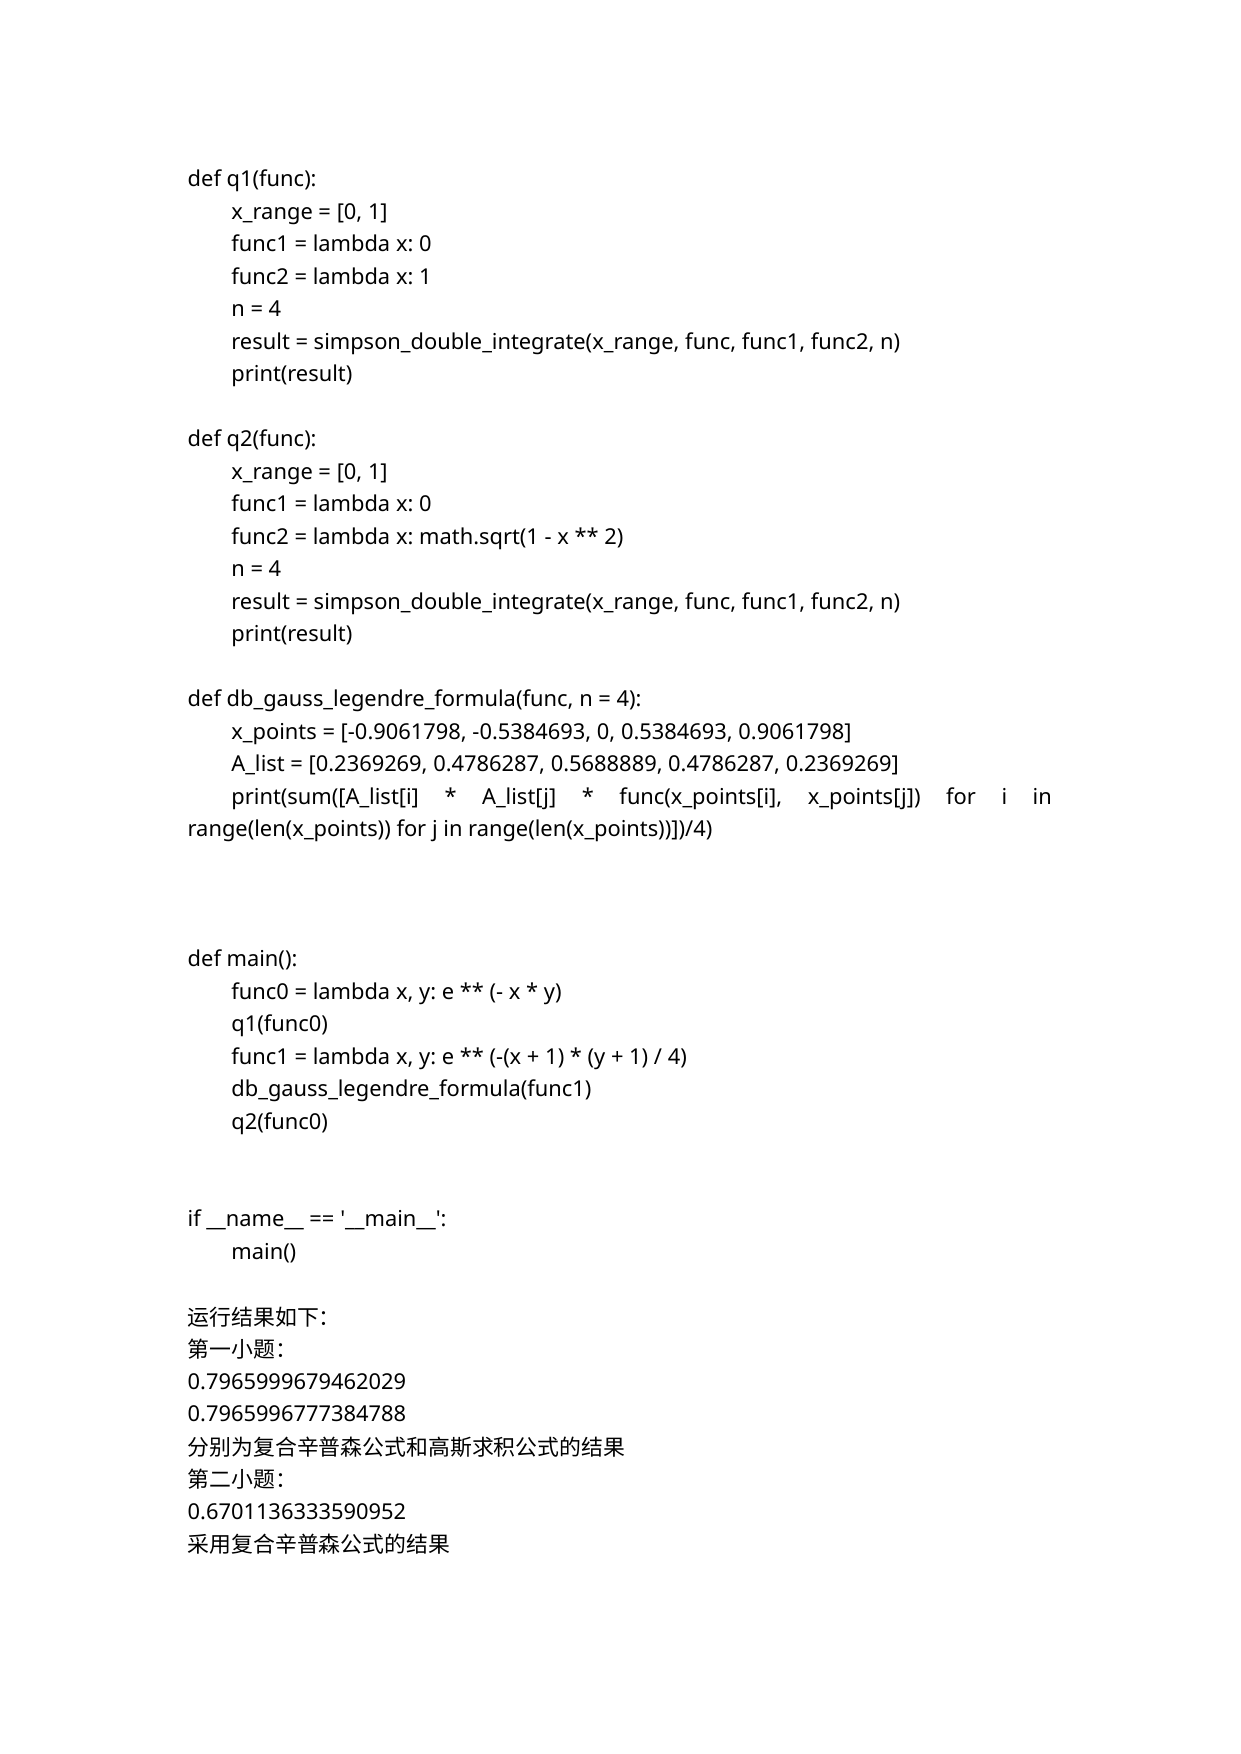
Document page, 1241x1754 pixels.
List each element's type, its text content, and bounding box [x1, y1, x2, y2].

text result = simpson_double_integrate(x_range, func, func1, func2, n) [187, 324, 1053, 357]
text func2 = lambda x: math.sqrt(1 - x ** 2) [187, 519, 1053, 552]
text func2 = lambda x: 1 [187, 259, 1053, 292]
text 第二小题： [187, 1462, 1053, 1494]
text x_range = [0, 1] [187, 194, 1053, 227]
text 0.7965999679462029 [187, 1364, 1053, 1397]
text 分别为复合辛普森公式和高斯求积公式的结果 [187, 1429, 1053, 1462]
text func0 = lambda x, y: e ** (- x * y) [187, 974, 1053, 1007]
text func1 = lambda x: 0 [187, 227, 1053, 259]
text 第一小题： [187, 1332, 1053, 1364]
text def q2(func): [187, 422, 1053, 454]
text print(sum([A_list[i] * A_list[j] * func(x_points[i], x_points[j]) for i in range(len(x_points)) for j in range(len(x_points))])/4) [187, 779, 1053, 844]
text x_range = [0, 1] [187, 454, 1053, 487]
text func1 = lambda x: 0 [187, 487, 1053, 519]
text if __name__ == '__main__': [187, 1202, 1053, 1234]
text 运行结果如下： [187, 1299, 1053, 1332]
text x_points = [-0.9061798, -0.5384693, 0, 0.5384693, 0.9061798] [187, 714, 1053, 747]
text n = 4 [187, 552, 1053, 584]
text def db_gauss_legendre_formula(func, n = 4): [187, 682, 1053, 714]
text q1(func0) [187, 1007, 1053, 1039]
text 0.6701136333590952 [187, 1494, 1053, 1527]
text func1 = lambda x, y: e ** (-(x + 1) * (y + 1) / 4) [187, 1039, 1053, 1072]
text n = 4 [187, 292, 1053, 324]
text result = simpson_double_integrate(x_range, func, func1, func2, n) [187, 584, 1053, 617]
text q2(func0) [187, 1104, 1053, 1137]
text 采用复合辛普森公式的结果 [187, 1527, 1053, 1559]
text main() [187, 1234, 1053, 1267]
text def main(): [187, 942, 1053, 974]
text print(result) [187, 617, 1053, 649]
text 0.7965996777384788 [187, 1397, 1053, 1429]
text A_list = [0.2369269, 0.4786287, 0.5688889, 0.4786287, 0.2369269] [187, 747, 1053, 779]
text def q1(func): [187, 162, 1053, 194]
text db_gauss_legendre_formula(func1) [187, 1072, 1053, 1104]
text print(result) [187, 357, 1053, 389]
